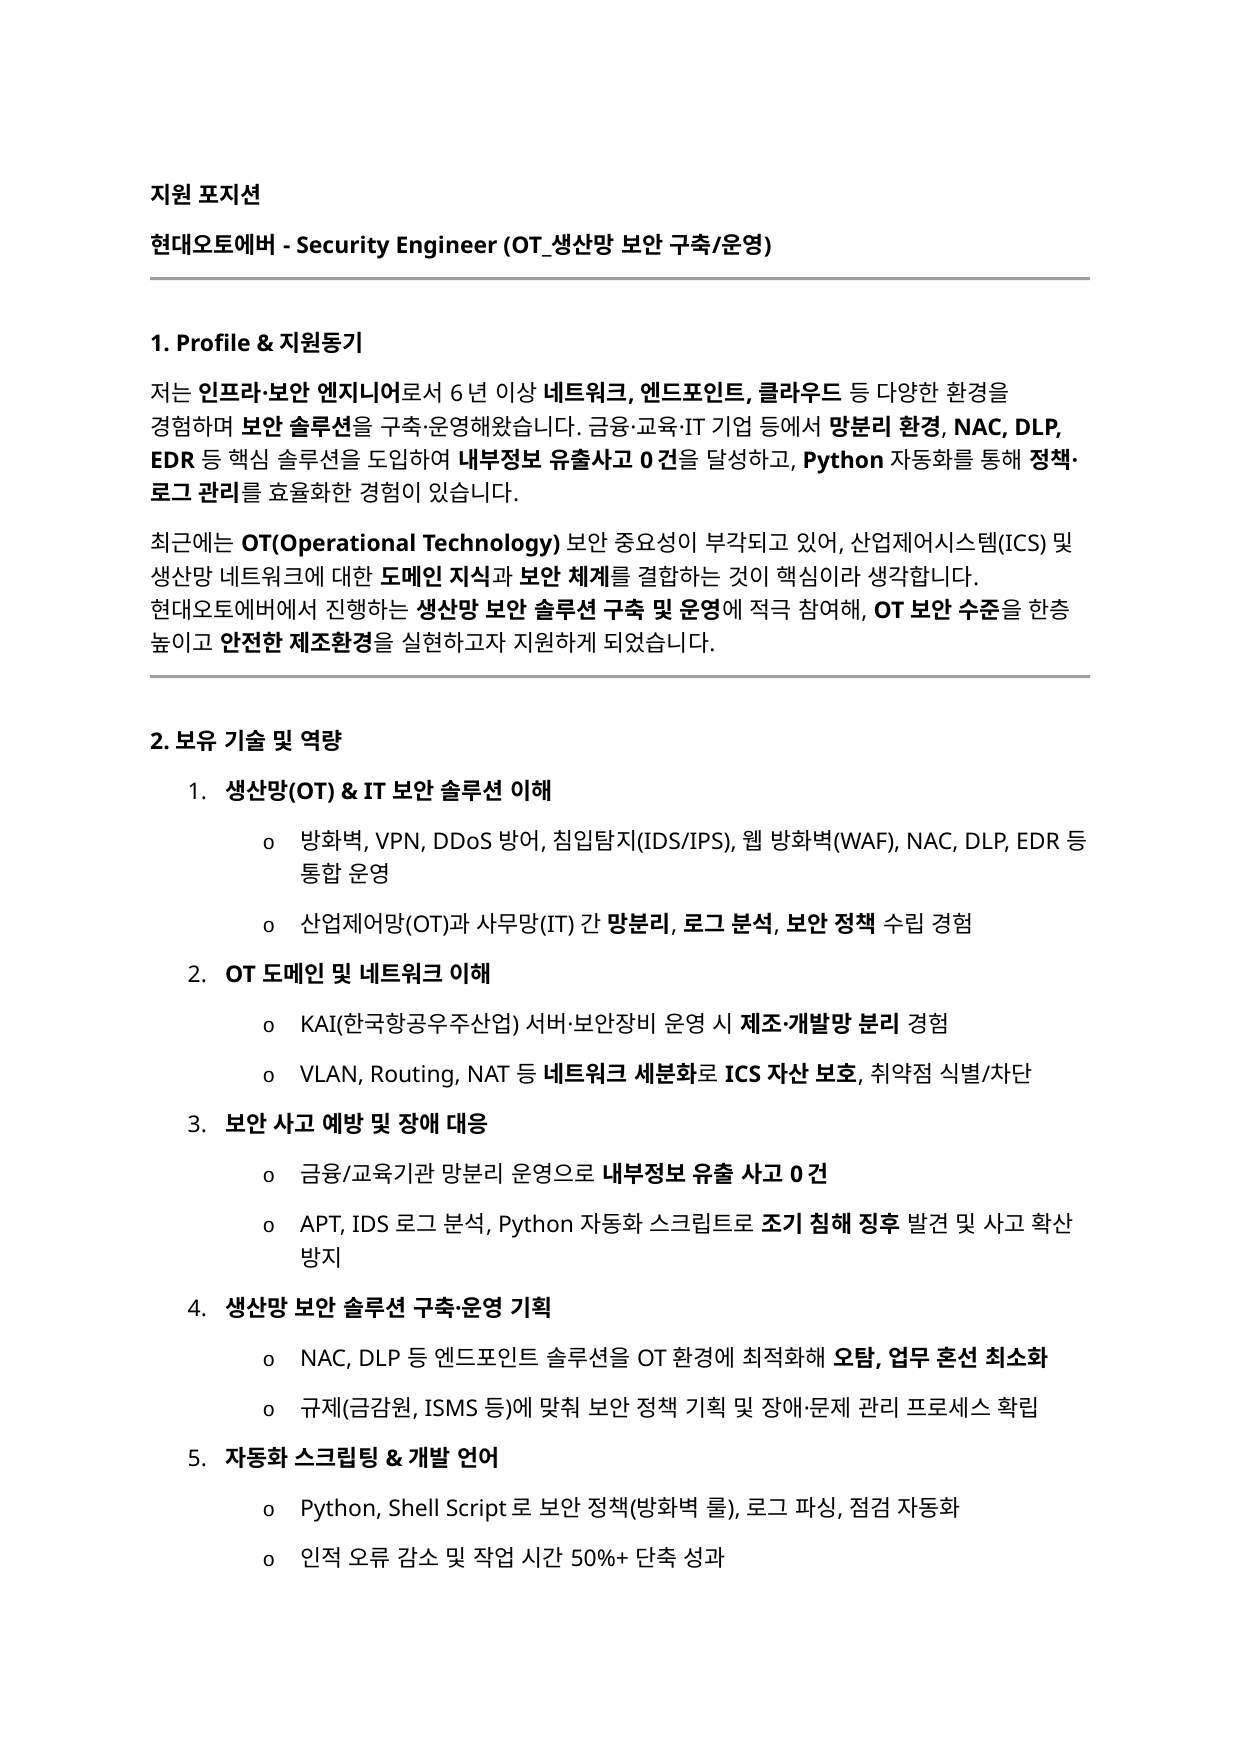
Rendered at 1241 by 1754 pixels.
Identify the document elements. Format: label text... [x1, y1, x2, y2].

text 2. 보유 기술 및 역량 [150, 723, 1090, 756]
text 저는 인프라·보안 엔지니어로서 6년 이상 네트워크, 엔드포인트, 클라우드 등 다양한 환경을 경험하며 보안 솔루션을 구축·운영해왔습니다. 금융·교육·IT 기업 등에서 망분리 환경, NAC, DLP, EDR 등 핵심 솔루션을 도입하여 내부정보 유출사고 0건을 달성하고, Python 자동화를 통해 정책·로그 관리를 효율화한 경험이 있습니다. [150, 375, 1090, 508]
list 규제(금감원, ISMS 등)에 맞춰 보안 정책 기획 및 장애·문제 관리 프로세스 확립 [262, 1389, 1090, 1423]
text 지원 포지션 [150, 177, 1090, 210]
list 생산망 보안 솔루션 구축·운영 기획 [187, 1289, 1090, 1323]
list 생산망(OT) & IT 보안 솔루션 이해 [187, 773, 1090, 806]
list 자동화 스크립팅 & 개발 언어 [187, 1439, 1090, 1473]
list Python, Shell Script로 보안 정책(방화벽 룰), 로그 파싱, 점검 자동화 [262, 1489, 1090, 1523]
list 보안 사고 예방 및 장애 대응 [187, 1106, 1090, 1139]
text 현대오토에버 - Security Engineer (OT_생산망 보안 구축/운영) [150, 227, 1090, 260]
list 인적 오류 감소 및 작업 시간 50%+ 단축 성과 [262, 1539, 1090, 1573]
list APT, IDS 로그 분석, Python 자동화 스크립트로 조기 침해 징후 발견 및 사고 확산 방지 [262, 1206, 1090, 1273]
list 방화벽, VPN, DDoS 방어, 침입탐지(IDS/IPS), 웹 방화벽(WAF), NAC, DLP, EDR 등 통합 운영 [262, 823, 1090, 889]
list KAI(한국항공우주산업) 서버·보안장비 운영 시 제조·개발망 분리 경험 [262, 1006, 1090, 1039]
list 금융/교육기관 망분리 운영으로 내부정보 유출 사고 0건 [262, 1156, 1090, 1189]
text 1. Profile & 지원동기 [150, 325, 1090, 358]
list OT 도메인 및 네트워크 이해 [187, 956, 1090, 989]
text 최근에는 OT(Operational Technology) 보안 중요성이 부각되고 있어, 산업제어시스템(ICS) 및 생산망 네트워크에 대한 도메인 지식과 보안 체계를 결합하는 것이 핵심이라 생각합니다. 현대오토에버에서 진행하는 생산망 보안 솔루션 구축 및 운영에 적극 참여해, OT 보안 수준을 한층 높이고 안전한 제조환경을 실현하고자 지원하게 되었습니다. [150, 525, 1090, 658]
list VLAN, Routing, NAT 등 네트워크 세분화로 ICS 자산 보호, 취약점 식별/차단 [262, 1056, 1090, 1089]
list 산업제어망(OT)과 사무망(IT) 간 망분리, 로그 분석, 보안 정책 수립 경험 [262, 906, 1090, 939]
list NAC, DLP 등 엔드포인트 솔루션을 OT 환경에 최적화해 오탐, 업무 혼선 최소화 [262, 1339, 1090, 1373]
